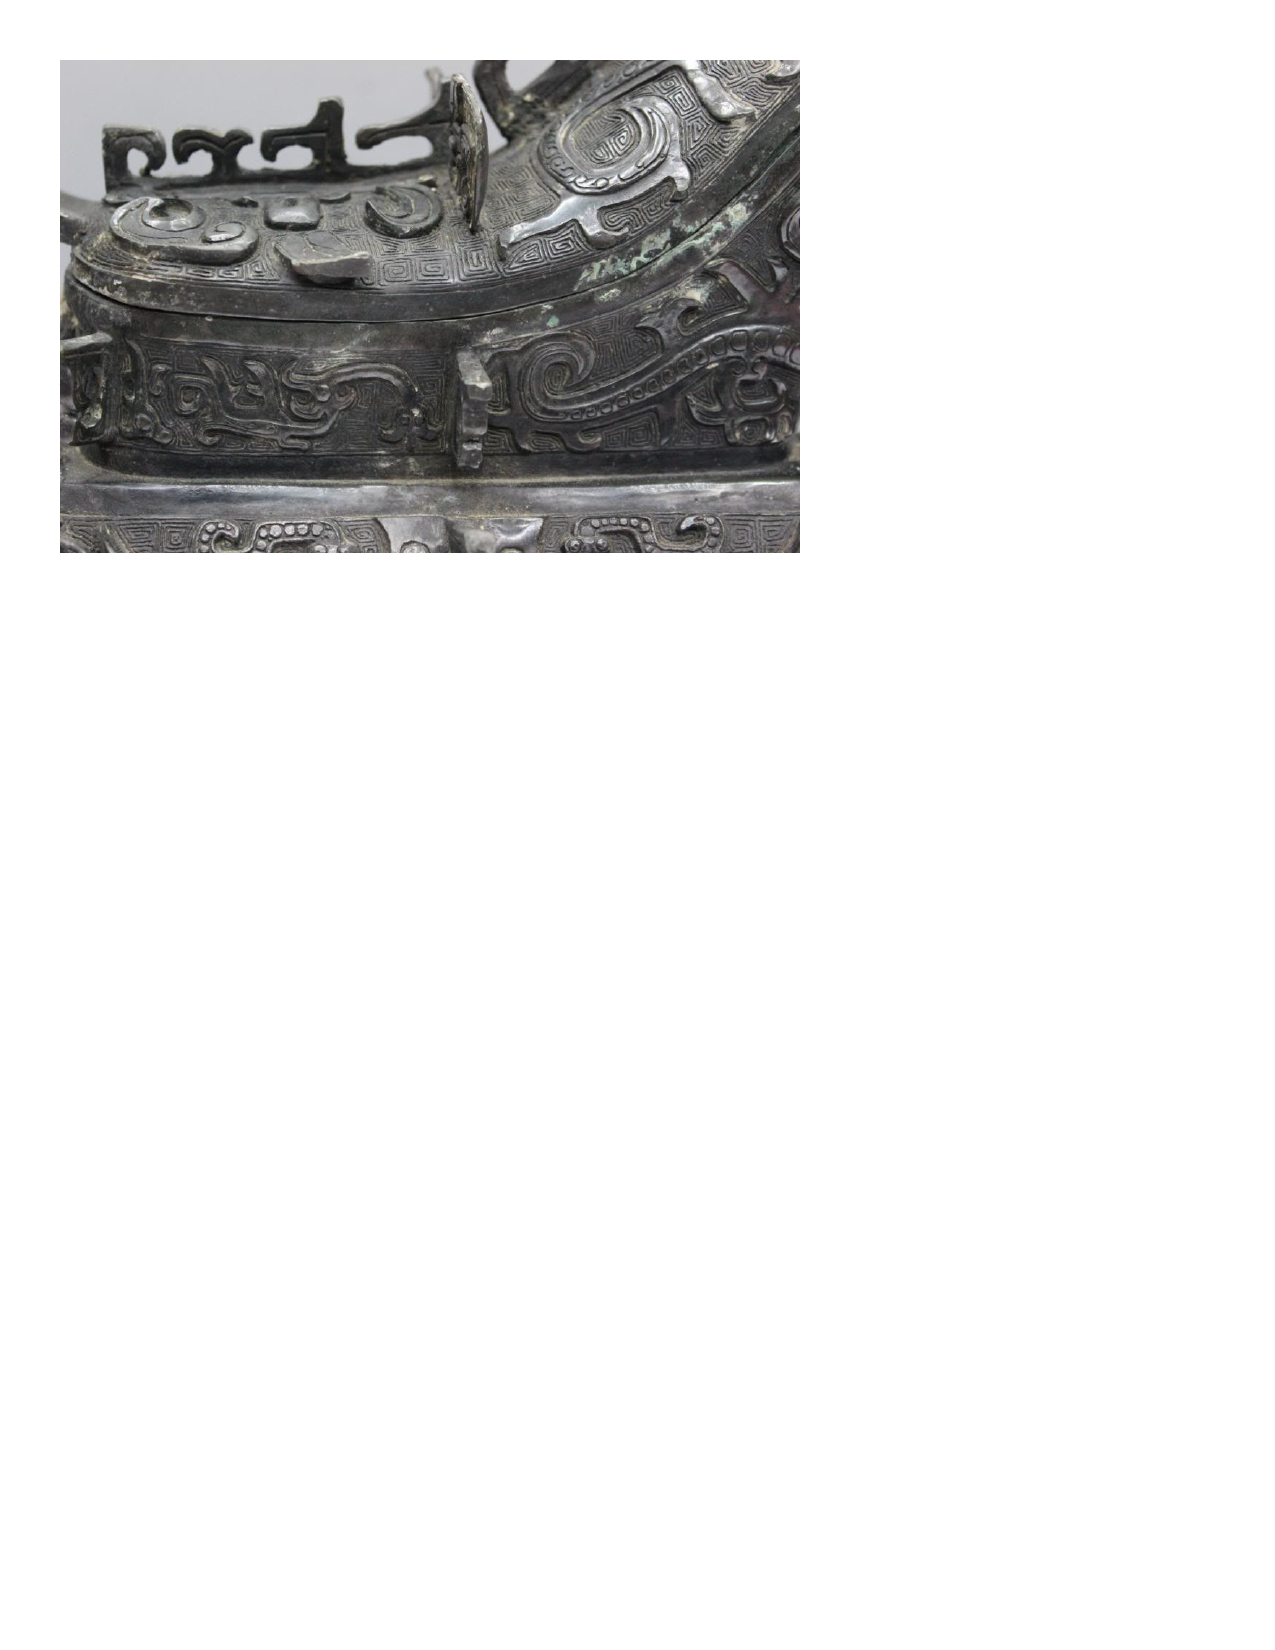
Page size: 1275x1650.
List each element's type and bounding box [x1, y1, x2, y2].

picture [60, 60, 800, 553]
